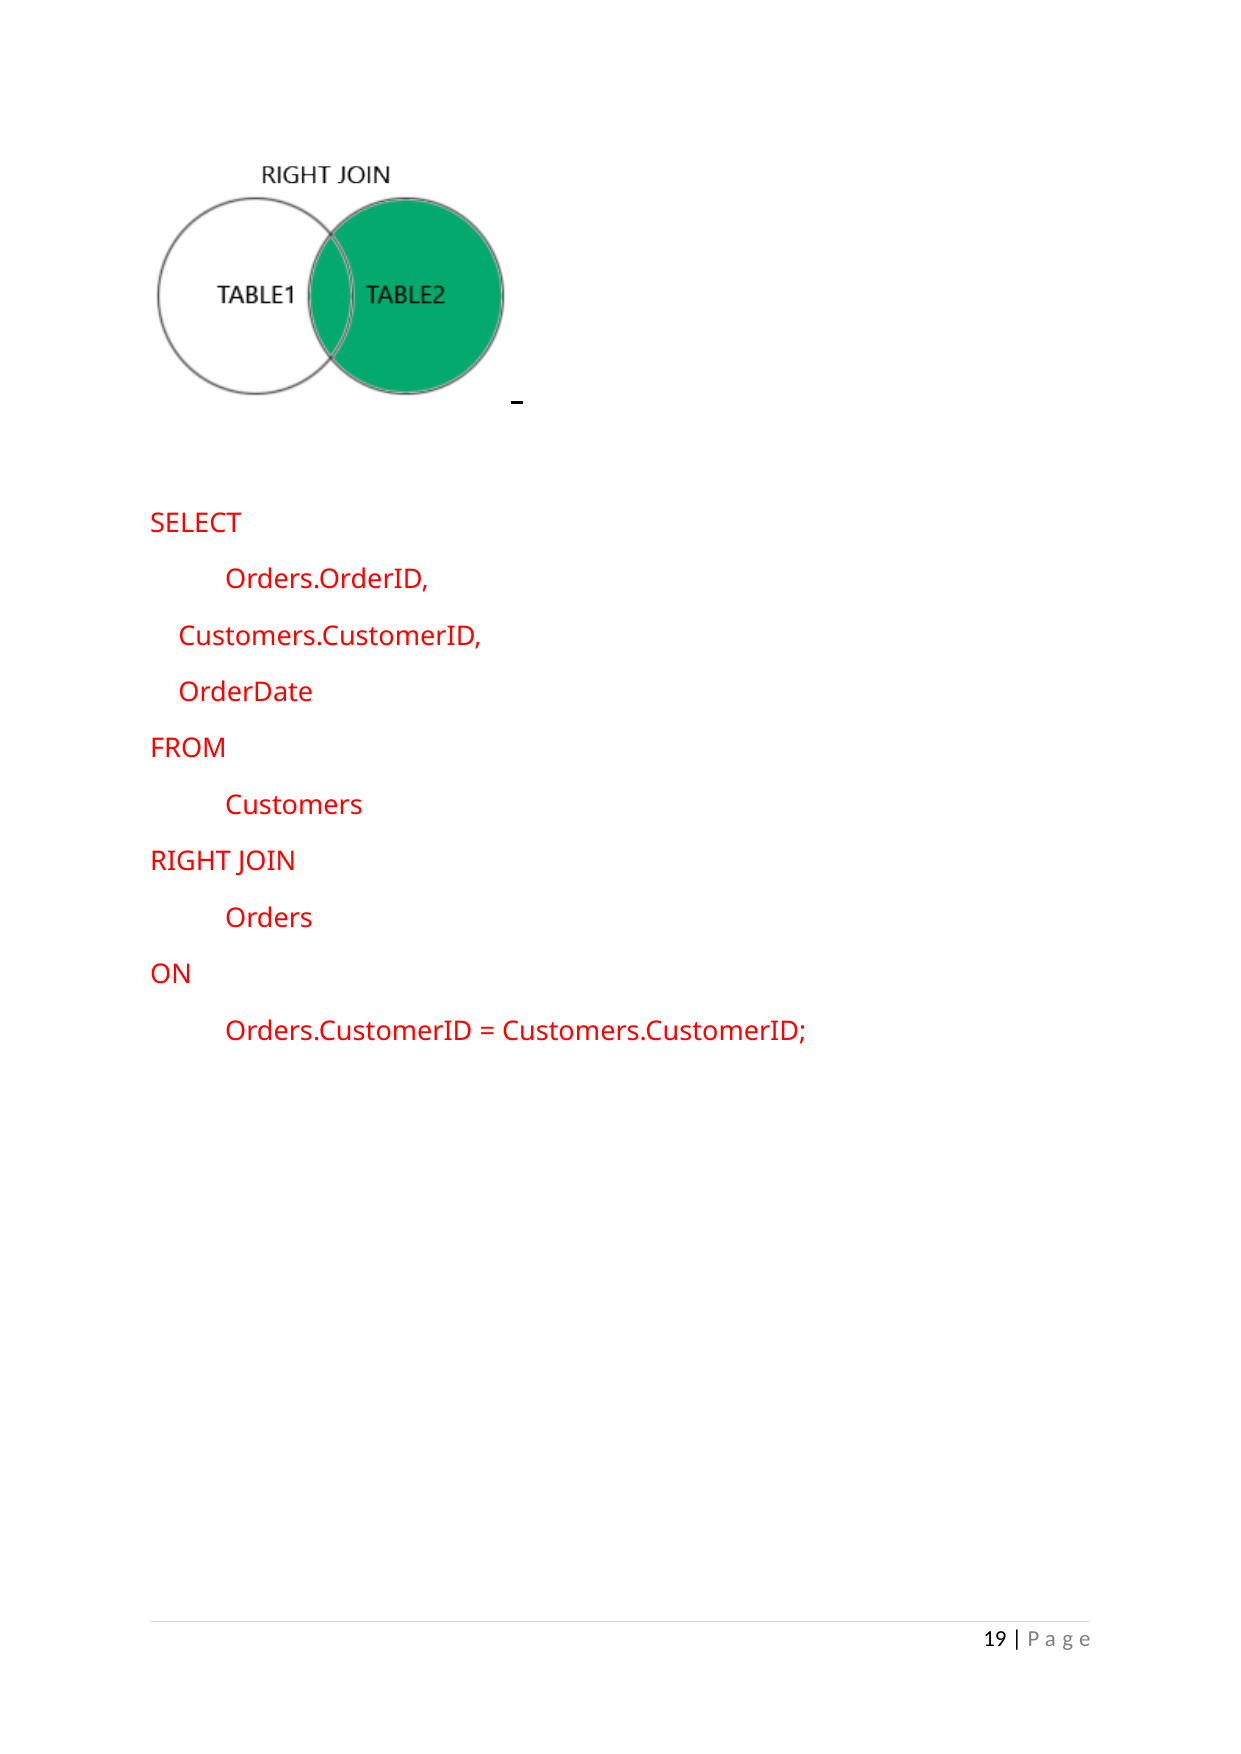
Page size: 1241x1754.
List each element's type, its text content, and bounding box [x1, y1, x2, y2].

text RIGHT JOIN [150, 842, 1090, 879]
text Customers.CustomerID, [150, 616, 1090, 653]
text FROM [150, 729, 1090, 766]
text SELECT [150, 503, 1090, 540]
text Orders.CustomerID = Customers.CustomerID; [150, 1011, 1090, 1048]
text Orders.OrderID, [150, 559, 1090, 596]
text Customers [150, 785, 1090, 822]
text Orders [150, 898, 1090, 935]
text ON [150, 955, 1090, 992]
picture [150, 150, 512, 398]
text OrderDate [150, 672, 1090, 709]
